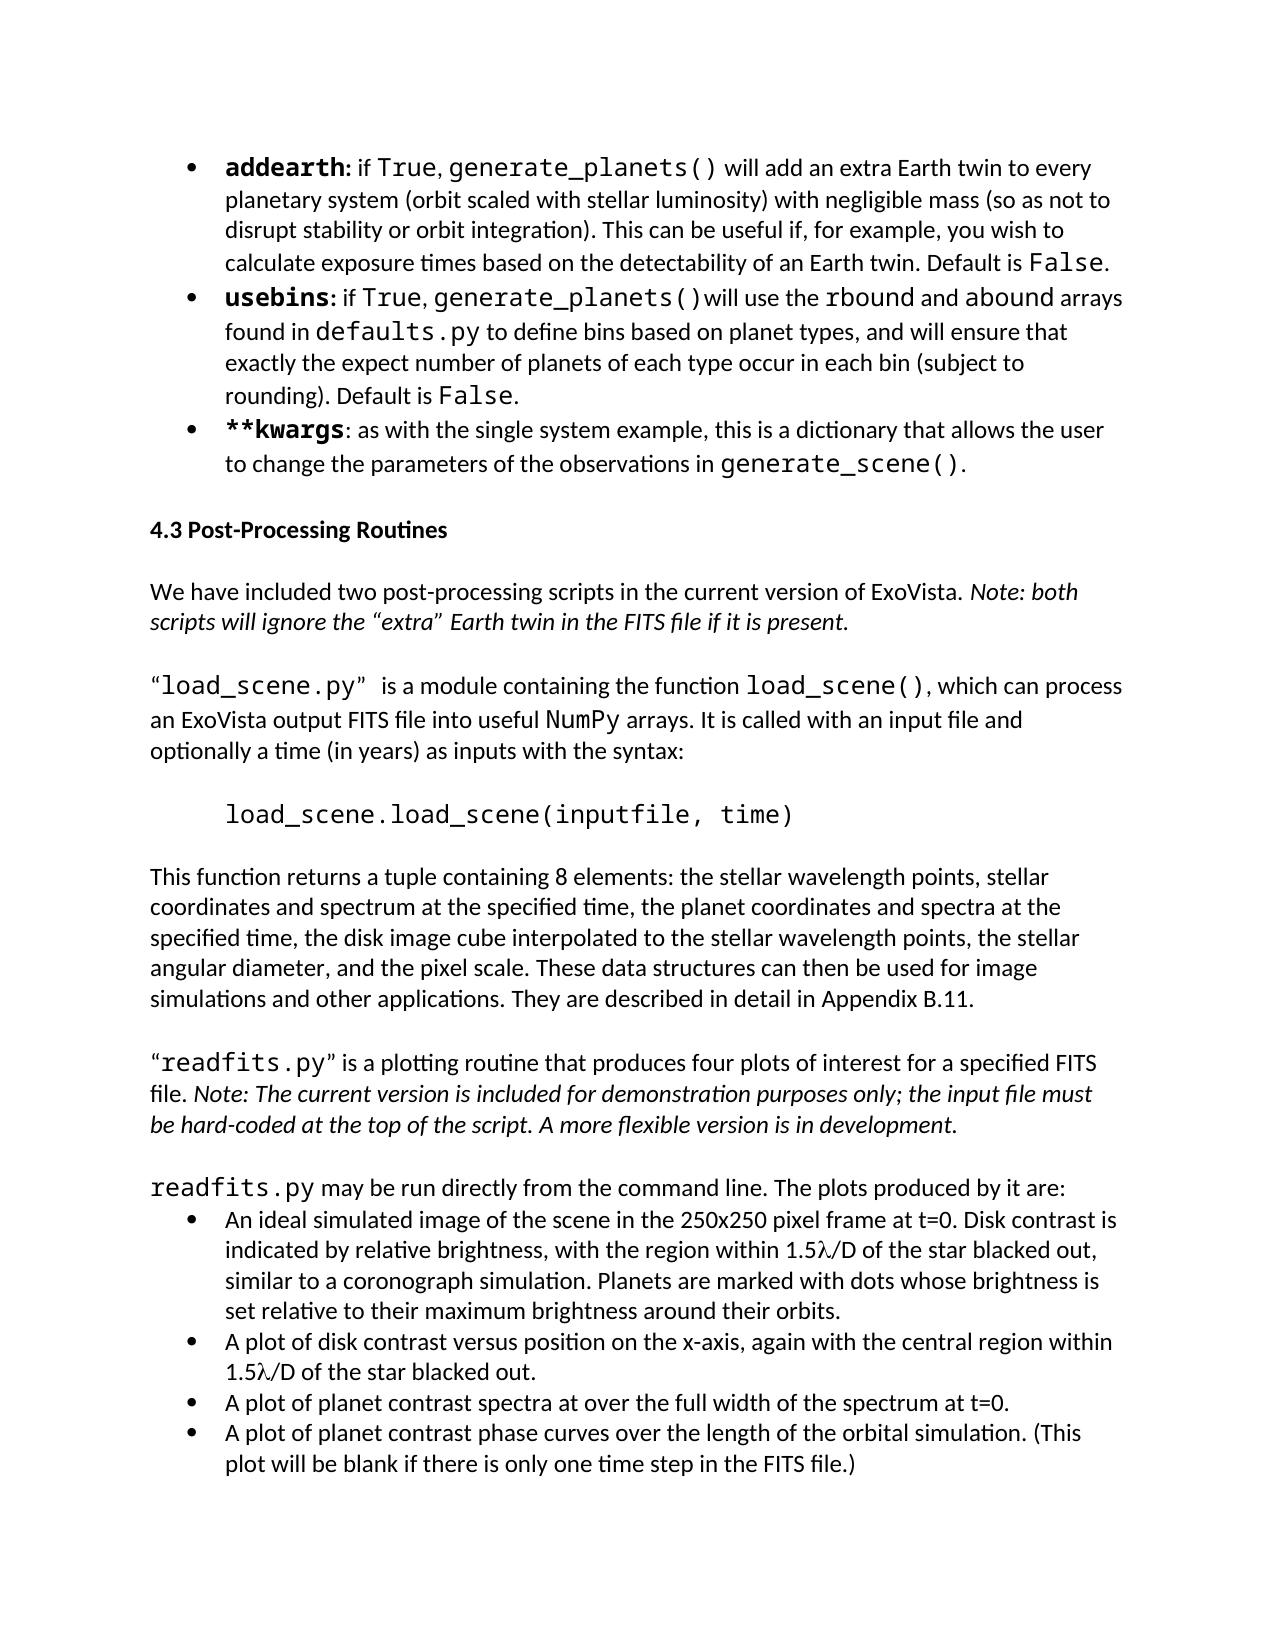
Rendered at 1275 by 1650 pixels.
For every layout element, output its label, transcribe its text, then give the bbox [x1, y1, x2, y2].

list usebins: if True, generate_planets()will use the rbound and abound arrays found in defaults.py to define bins based on planet types, and will ensure that exactly the expect number of planets of each type occur in each bin (subject to rounding). Default is False. [187, 279, 1125, 412]
list A plot of planet contrast phase curves over the length of the orbital simulation. (This plot will be blank if there is only one time step in the FITS file.) [187, 1417, 1125, 1478]
text We have included two post-processing scripts in the current version of ExoVista. Note: both scripts will ignore the “extra” Earth twin in the FITS file if it is present. [150, 576, 1125, 637]
text “readfits.py” is a plotting routine that produces four plots of interest for a specified FITS file. Note: The current version is included for demonstration purposes only; the input file must be hard-coded at the top of the script. A more flexible version is in development. [150, 1044, 1125, 1139]
text readfits.py may be run directly from the command line. The plots produced by it are: [150, 1170, 1125, 1204]
list A plot of disk contrast versus position on the x-axis, again with the central region within 1.5/D of the star blacked out. [187, 1326, 1125, 1387]
text “load_scene.py” is a module containing the function load_scene(), which can process an ExoVista output FITS file into useful NumPy arrays. It is called with an input file and optionally a time (in years) as inputs with the syntax: [150, 667, 1125, 766]
list An ideal simulated image of the scene in the 250x250 pixel frame at t=0. Disk contrast is indicated by relative brightness, with the region within 1.5/D of the star blacked out, similar to a coronograph simulation. Planets are marked with dots whose brightness is set relative to their maximum brightness around their orbits. [187, 1204, 1125, 1326]
list A plot of planet contrast spectra at over the full width of the spectrum at t=0. [187, 1387, 1125, 1417]
list addearth: if True, generate_planets() will add an extra Earth twin to every planetary system (orbit scaled with stellar luminosity) with negligible mass (so as not to disrupt stability or orbit integration). This can be useful if, for example, you wish to calculate exposure times based on the detectability of an Earth twin. Default is False. [187, 150, 1125, 279]
list **kwargs: as with the single system example, this is a dictionary that allows the user to change the parameters of the observations in generate_scene(). [187, 412, 1125, 480]
text load_scene.load_scene(inputfile, time) [150, 796, 1125, 831]
subtitle 4.3 Post-Processing Routines [150, 515, 1125, 545]
text This function returns a tuple containing 8 elements: the stellar wavelength points, stellar coordinates and spectrum at the specified time, the planet coordinates and spectra at the specified time, the disk image cube interpolated to the stellar wavelength points, the stellar angular diameter, and the pixel scale. These data structures can then be used for image simulations and other applications. They are described in detail in Appendix B.11. [150, 861, 1125, 1014]
